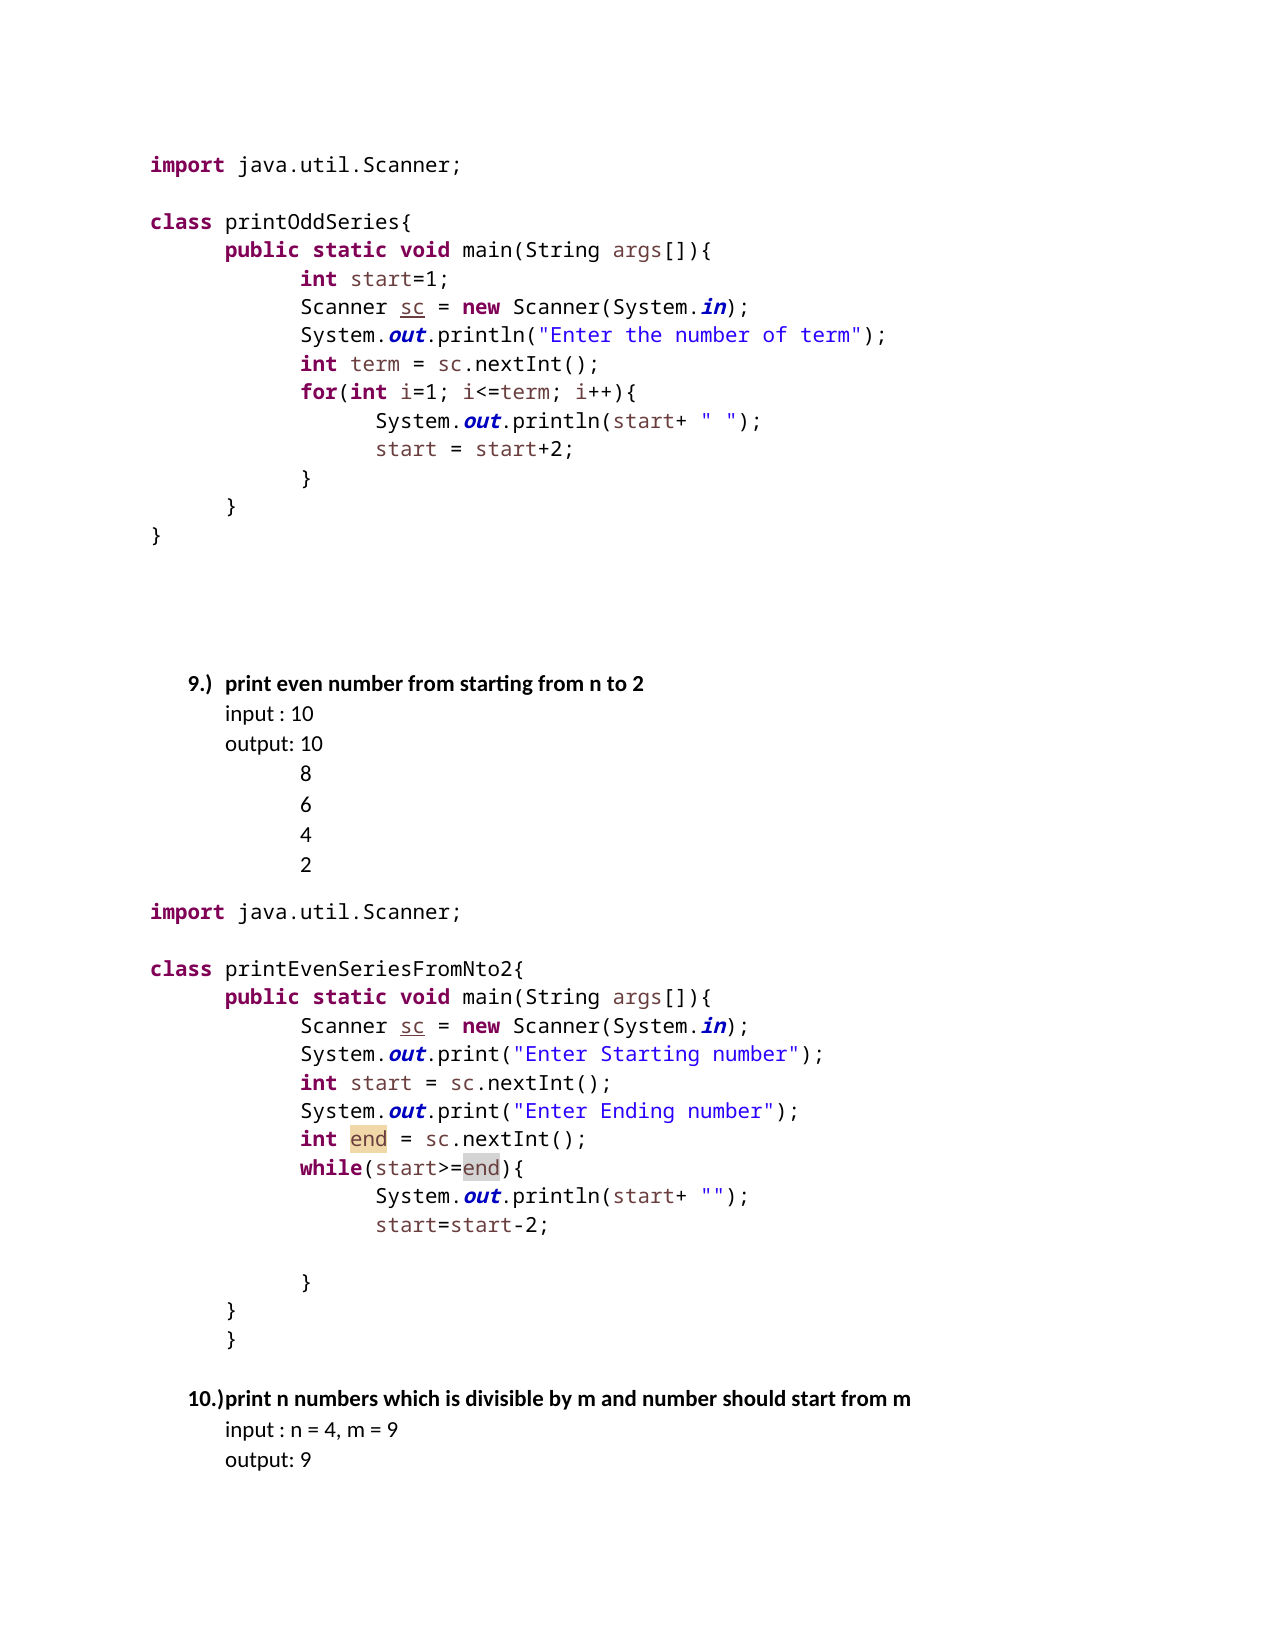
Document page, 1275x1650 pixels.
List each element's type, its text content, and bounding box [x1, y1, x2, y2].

text public static void main(String args[]){ [150, 982, 1125, 1011]
list print even number from starting from n to 2 [187, 669, 1125, 697]
text } [150, 491, 1125, 520]
text public static void main(String args[]){ [150, 235, 1125, 264]
text } [150, 1267, 1125, 1295]
text int start=1; [150, 264, 1125, 292]
list 4 [225, 820, 1125, 848]
text System.out.println(start+ ""); [150, 1181, 1125, 1210]
text start=start-2; [150, 1210, 1125, 1238]
text for(int i=1; i<=term; i++){ [150, 377, 1125, 406]
list input : 10 [225, 699, 1125, 727]
text int term = sc.nextInt(); [150, 349, 1125, 377]
text import java.util.Scanner; [150, 150, 1125, 178]
text } [150, 463, 1125, 491]
text class printOddSeries{ [150, 207, 1125, 235]
text Scanner sc = new Scanner(System.in); [150, 292, 1125, 321]
list } [225, 1324, 1125, 1352]
text } [150, 1295, 1125, 1324]
text int end = sc.nextInt(); [150, 1124, 1125, 1153]
text System.out.print("Enter Ending number"); [150, 1096, 1125, 1124]
text class printEvenSeriesFromNto2{ [150, 954, 1125, 982]
list 2 [225, 850, 1125, 878]
list output: 9 [225, 1445, 1125, 1473]
text int start = sc.nextInt(); [150, 1068, 1125, 1096]
text System.out.print("Enter Starting number"); [150, 1039, 1125, 1068]
text while(start>=end){ [500, 1153, 1125, 1181]
text import java.util.Scanner; [150, 897, 1125, 926]
list print n numbers which is divisible by m and number should start from m [187, 1384, 1125, 1412]
list output: 10 [225, 729, 1125, 757]
text start = start+2; [150, 434, 1125, 463]
list 8 [225, 759, 1125, 788]
list 6 [225, 790, 1125, 818]
list input : n = 4, m = 9 [225, 1415, 1125, 1443]
text } [150, 520, 1125, 548]
text System.out.println(start+ " "); [150, 406, 1125, 434]
text while(start>=end){ [150, 1153, 463, 1181]
text Scanner sc = new Scanner(System.in); [150, 1011, 1125, 1039]
text System.out.println("Enter the number of term"); [150, 321, 1125, 349]
